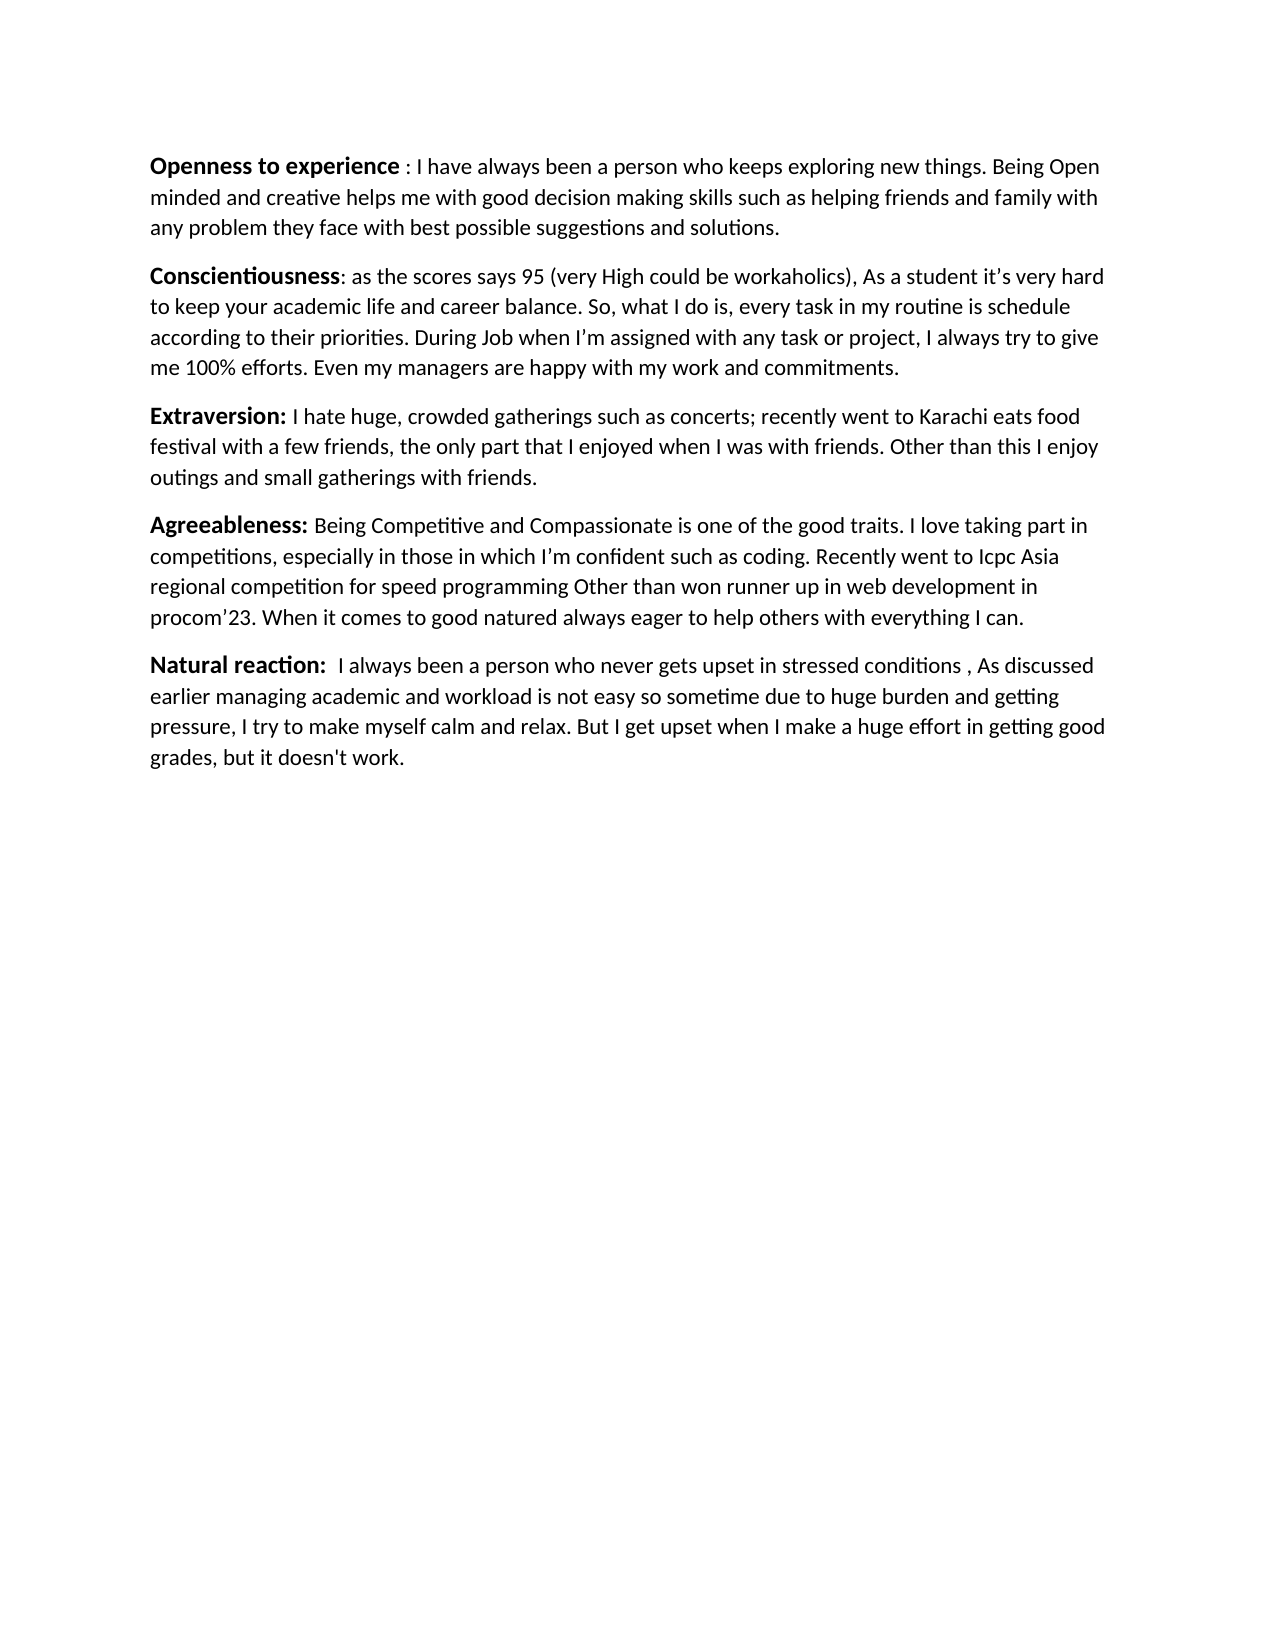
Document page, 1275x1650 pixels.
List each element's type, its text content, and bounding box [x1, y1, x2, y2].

text Openness to experience : I have always been a person who keeps exploring new things. Being Open minded and creative helps me with good decision making skills such as helping friends and family with any problem they face with best possible suggestions and solutions. [150, 150, 1125, 241]
text Natural reaction: I always been a person who never gets upset in stressed conditions , As discussed earlier managing academic and workload is not easy so sometime due to huge burden and getting pressure, I try to make myself calm and relax. But I get upset when I make a huge effort in getting good grades, but it doesn't work. [150, 649, 1125, 771]
text Extraversion: I hate huge, crowded gatherings such as concerts; recently went to Karachi eats food festival with a few friends, the only part that I enjoyed when I was with friends. Other than this I enjoy outings and small gatherings with friends. [150, 400, 1125, 491]
text Conscientiousness: as the scores says 95 (very High could be workaholics), As a student it’s very hard to keep your academic life and career balance. So, what I do is, every task in my routine is schedule according to their priorities. During Job when I’m assigned with any task or project, I always try to give me 100% efforts. Even my managers are happy with my work and commitments. [150, 260, 1125, 381]
text Agreeableness: Being Competitive and Compassionate is one of the good traits. I love taking part in competitions, especially in those in which I’m confident such as coding. Recently went to Icpc Asia regional competition for speed programming Other than won runner up in web development in procom’23. When it comes to good natured always eager to help others with everything I can. [150, 509, 1125, 631]
